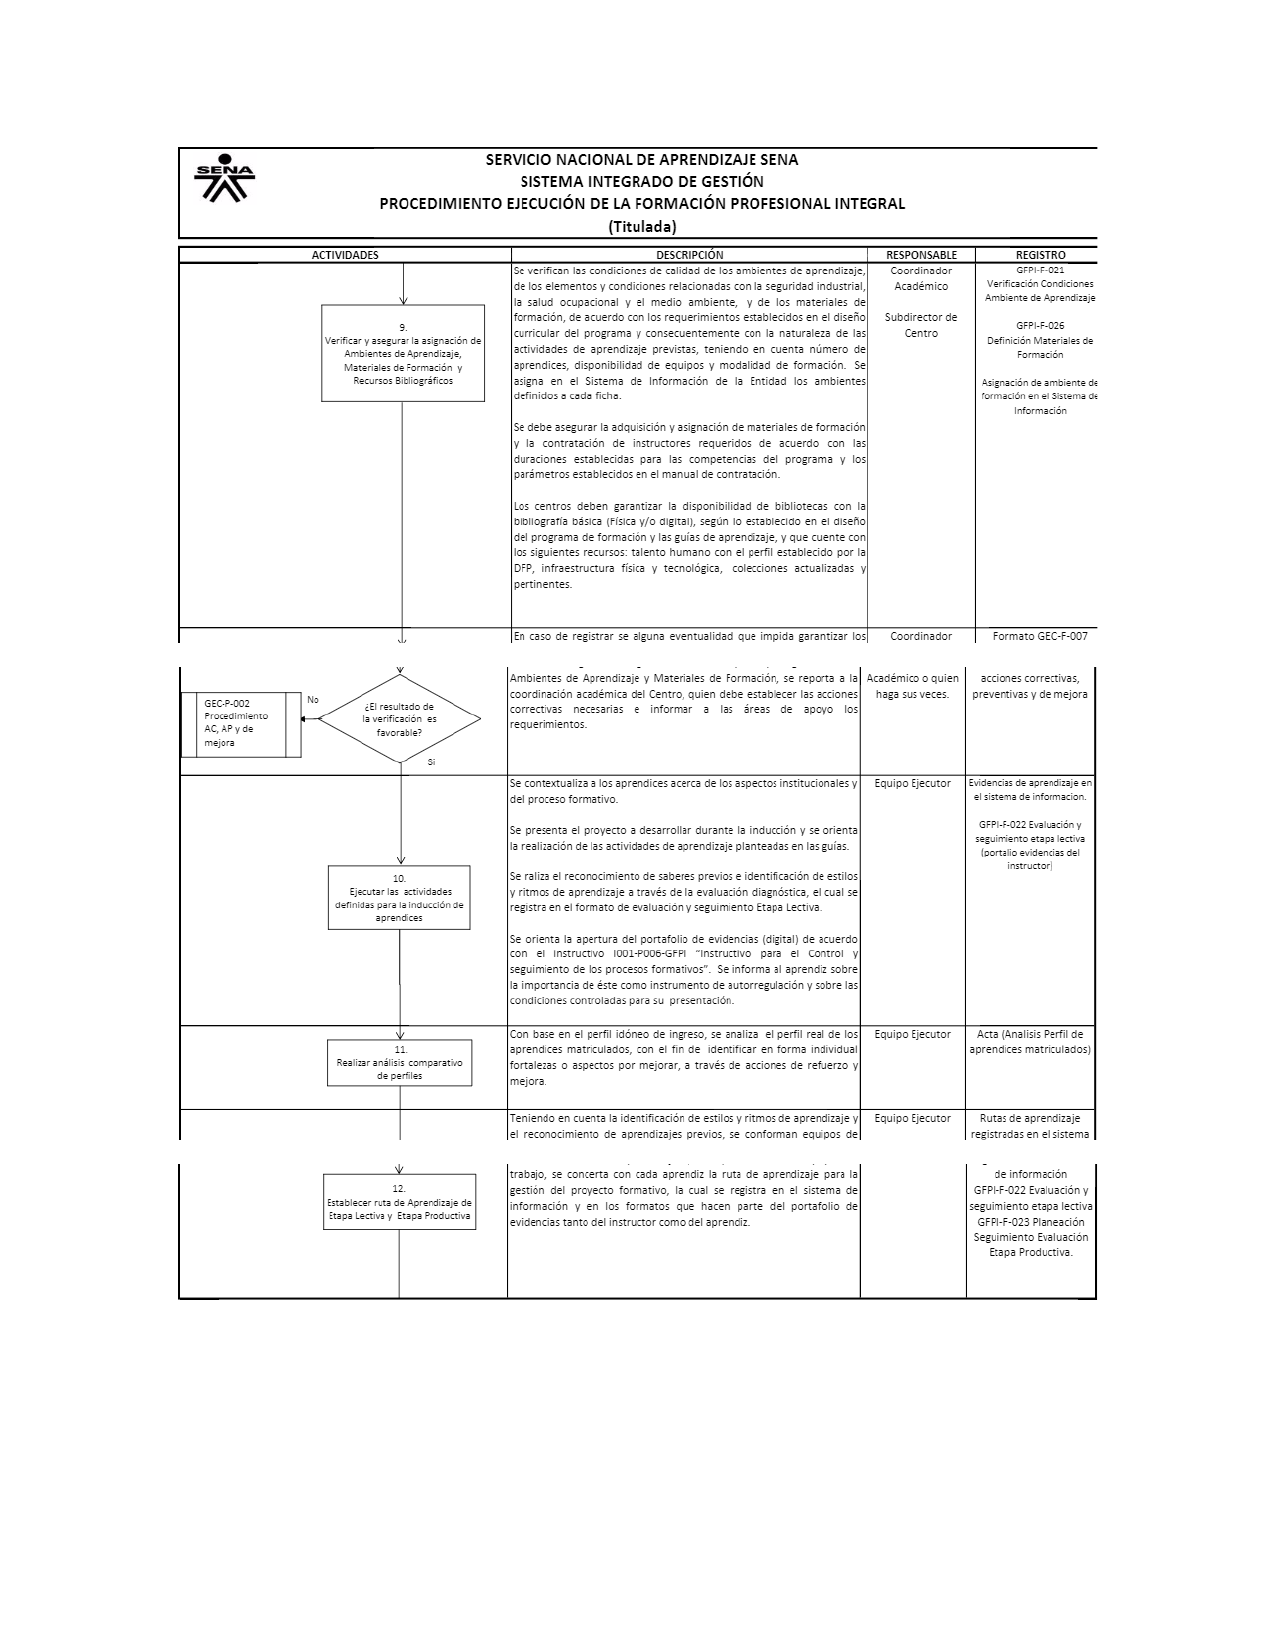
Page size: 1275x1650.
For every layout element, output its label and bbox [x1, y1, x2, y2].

picture [177, 1164, 1098, 1301]
picture [177, 147, 1098, 643]
picture [177, 667, 1098, 1140]
